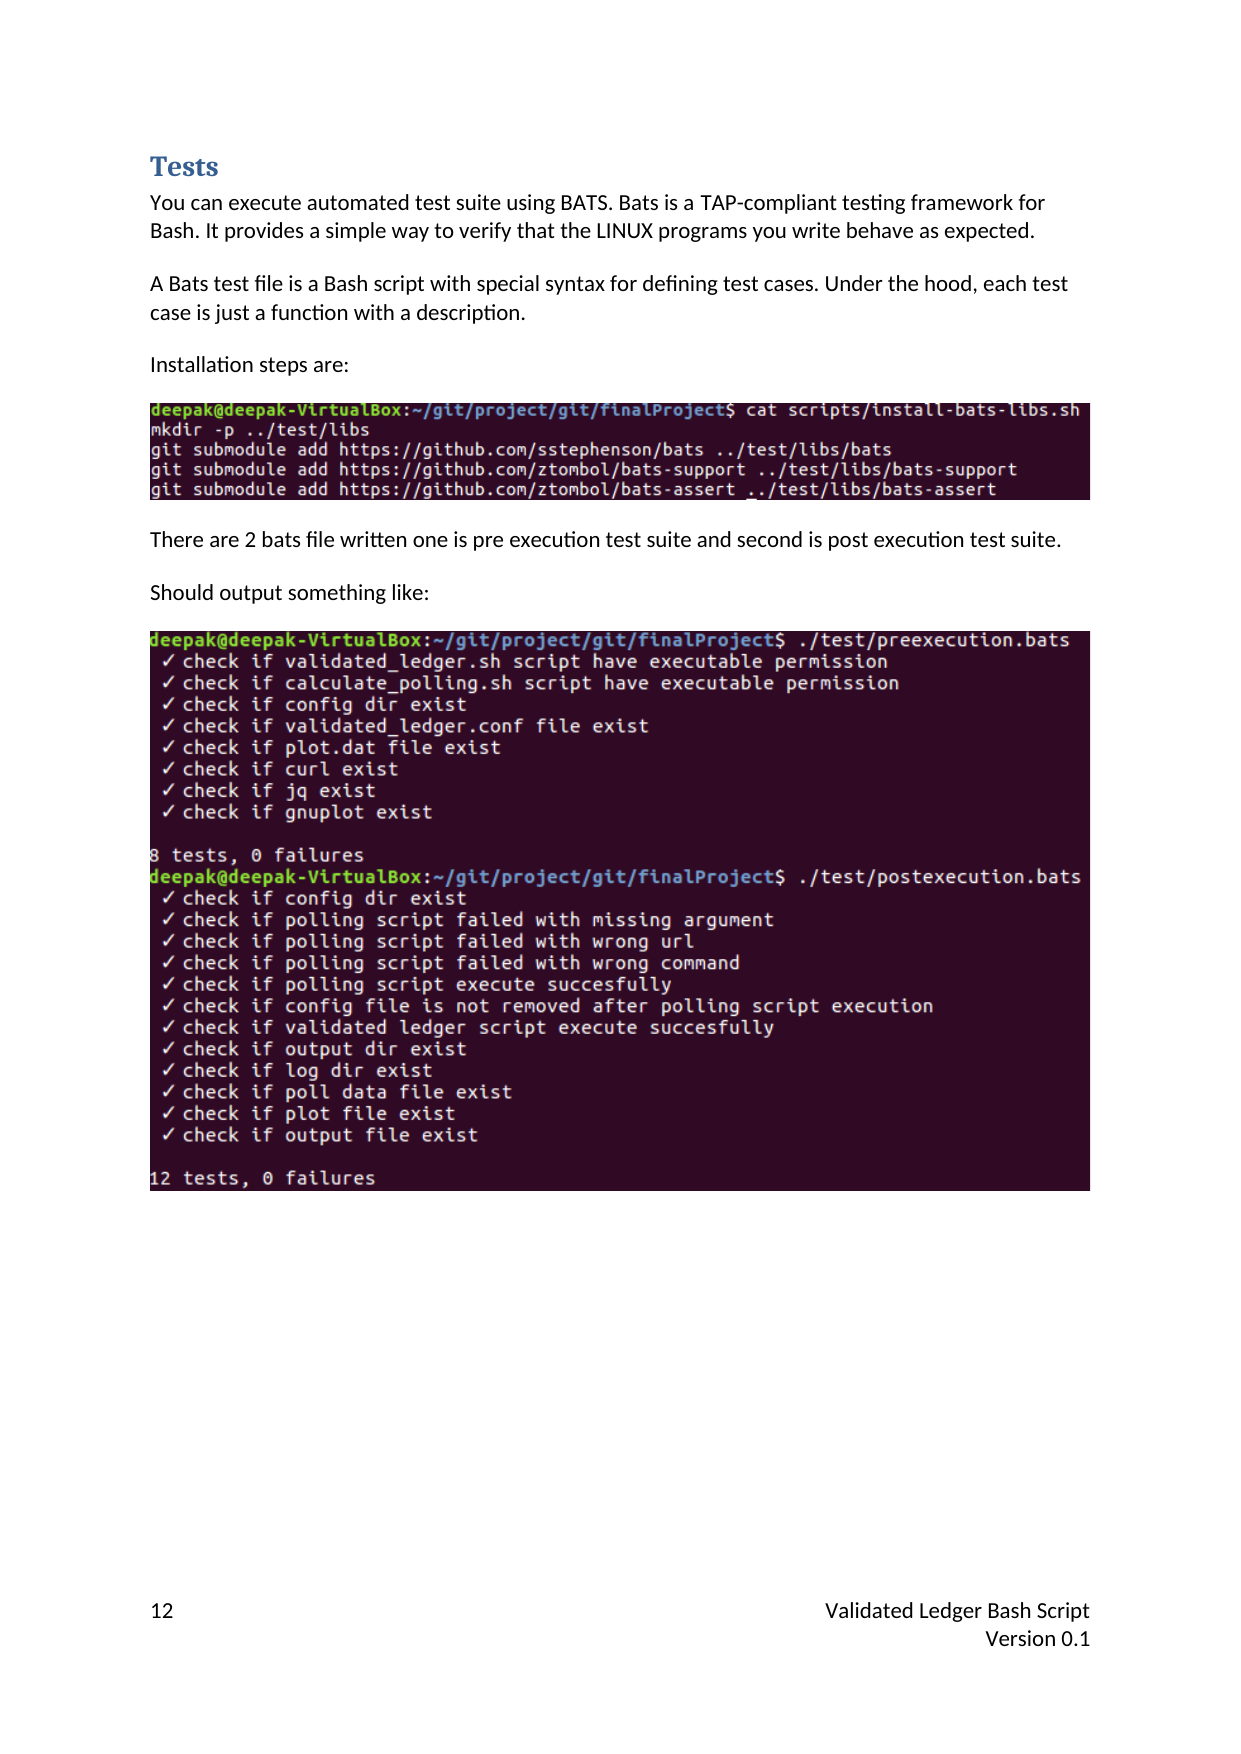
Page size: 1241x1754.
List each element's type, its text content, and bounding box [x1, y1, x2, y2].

text Should output something like: [150, 578, 1090, 606]
picture [150, 631, 1091, 1191]
text You can execute automated test suite using BATS. Bats is a TAP-compliant testing framework for Bash. It provides a simple way to verify that the LINUX programs you write behave as expected. [150, 188, 1090, 244]
subtitle Tests [150, 150, 1090, 183]
text There are 2 bats file written one is pre execution test suite and second is post execution test suite. [150, 525, 1090, 553]
text A Bats test file is a Bash script with special syntax for defining test cases. Under the hood, each test case is just a function with a description. [150, 269, 1090, 326]
picture [150, 403, 1091, 500]
text Installation steps are: [150, 351, 1090, 379]
